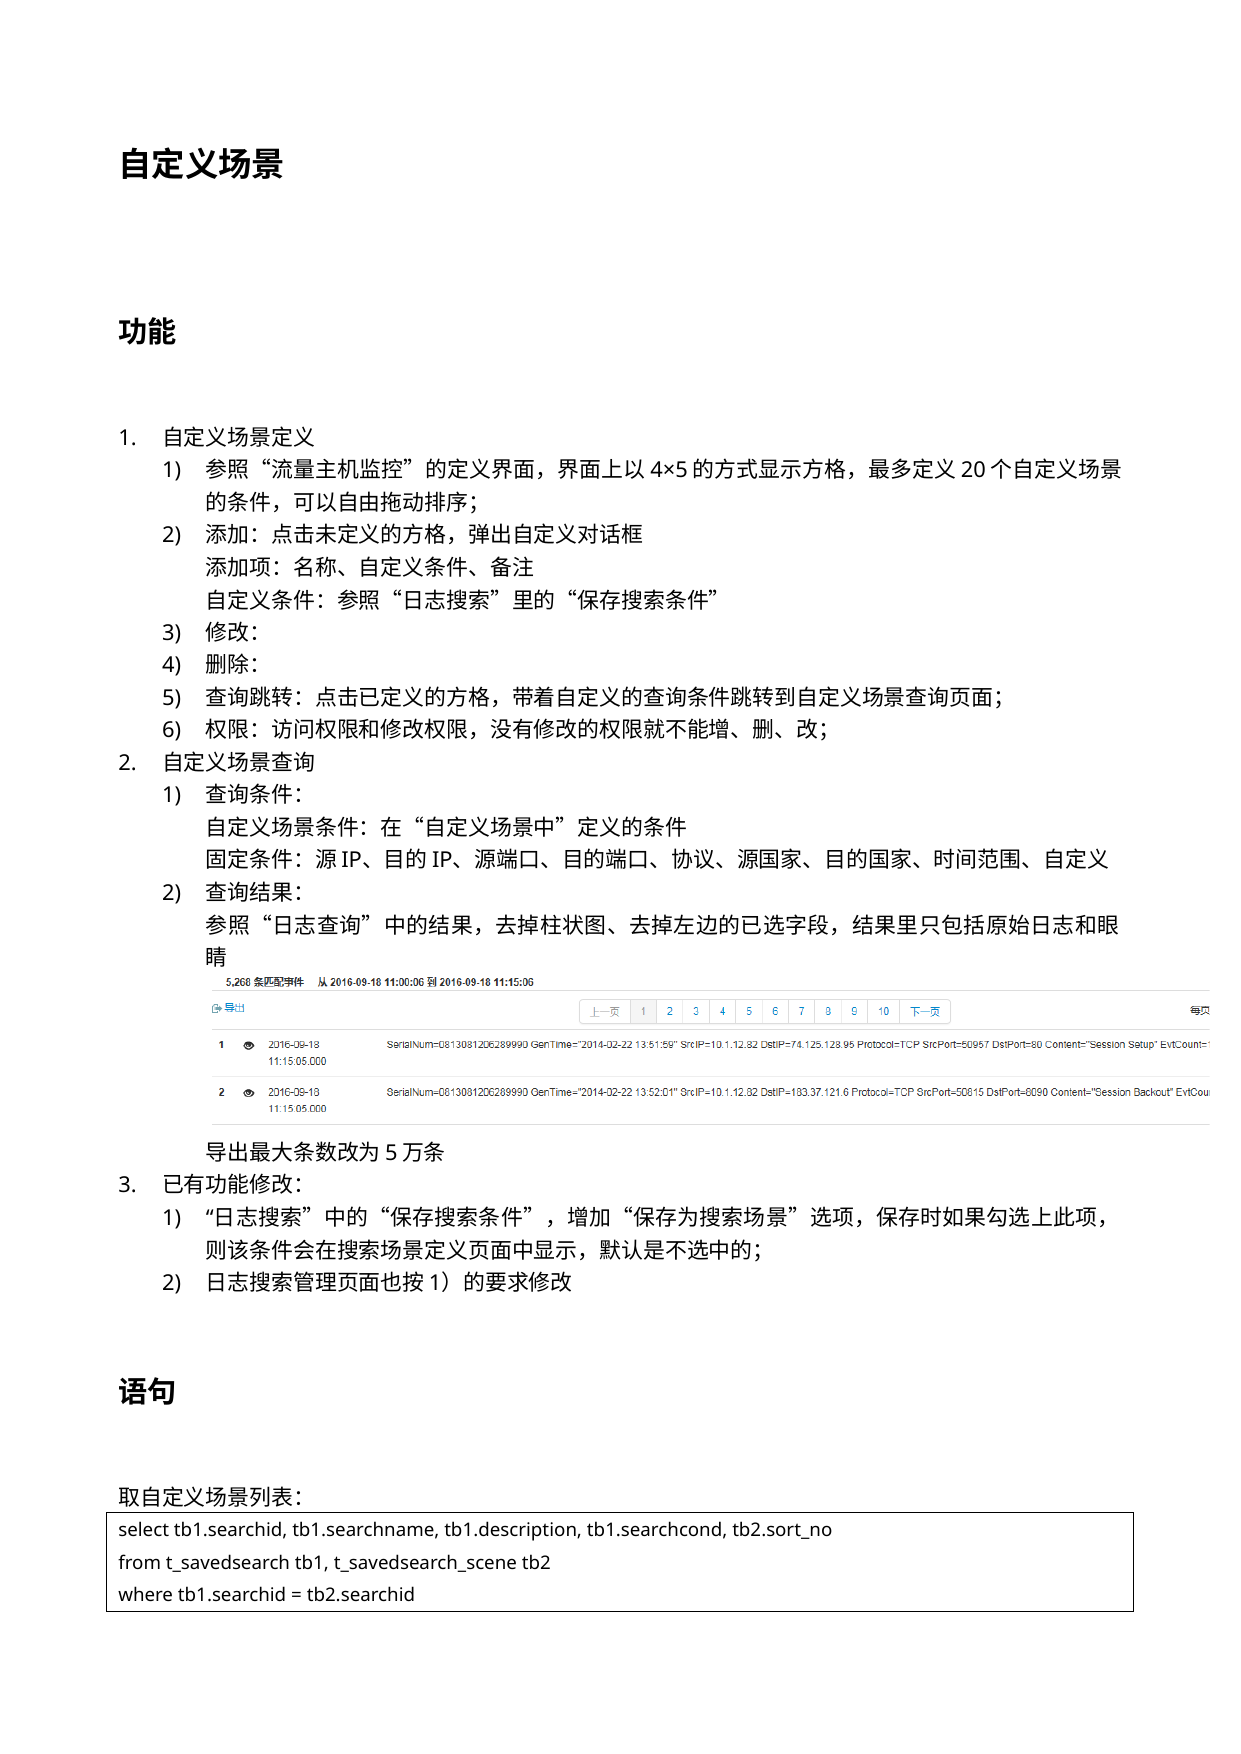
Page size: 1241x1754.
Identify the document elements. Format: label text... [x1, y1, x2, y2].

list 自定义条件：参照“日志搜索”里的“保存搜索条件” [206, 582, 1122, 615]
list 修改： [162, 615, 1122, 647]
text 取自定义场景列表： [118, 1480, 1122, 1512]
list 删除： [162, 647, 1122, 680]
list “日志搜索”中的“保存搜索条件”，增加“保存为搜索场景”选项，保存时如果勾选上此项，则该条件会在搜索场景定义页面中显示，默认是不选中的； [162, 1200, 1122, 1265]
list 固定条件：源IP、目的IP、源端口、目的端口、协议、源国家、目的国家、时间范围、自定义 [206, 842, 1122, 875]
list 查询结果： [162, 875, 1122, 907]
list 查询条件： [162, 777, 1122, 810]
list 自定义场景条件：在“自定义场景中”定义的条件 [206, 810, 1122, 842]
list 权限：访问权限和修改权限，没有修改的权限就不能增、删、改； [162, 712, 1122, 745]
list 添加项：名称、自定义条件、备注 [206, 550, 1122, 582]
list 参照“日志查询”中的结果，去掉柱状图、去掉左边的已选字段，结果里只包括原始日志和眼睛 [206, 907, 1122, 972]
list 已有功能修改： [118, 1167, 1122, 1200]
list 日志搜索管理页面也按1）的要求修改 [162, 1265, 1122, 1297]
list 自定义场景查询 [118, 745, 1122, 777]
subtitle 自定义场景 [118, 129, 1122, 194]
list 自定义场景定义 [118, 420, 1122, 452]
list 参照“流量主机监控”的定义界面，界面上以4×5的方式显示方格，最多定义20个自定义场景的条件，可以自由拖动排序； [162, 452, 1122, 517]
subtitle 语句 [118, 1357, 1122, 1422]
list 导出最大条数改为5万条 [206, 1135, 1122, 1167]
list 添加：点击未定义的方格，弹出自定义对话框 [162, 517, 1122, 550]
picture [205, 972, 1210, 1127]
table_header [107, 1513, 1133, 1611]
subtitle 功能 [118, 297, 1122, 362]
list 查询跳转：点击已定义的方格，带着自定义的查询条件跳转到自定义场景查询页面； [162, 680, 1122, 712]
